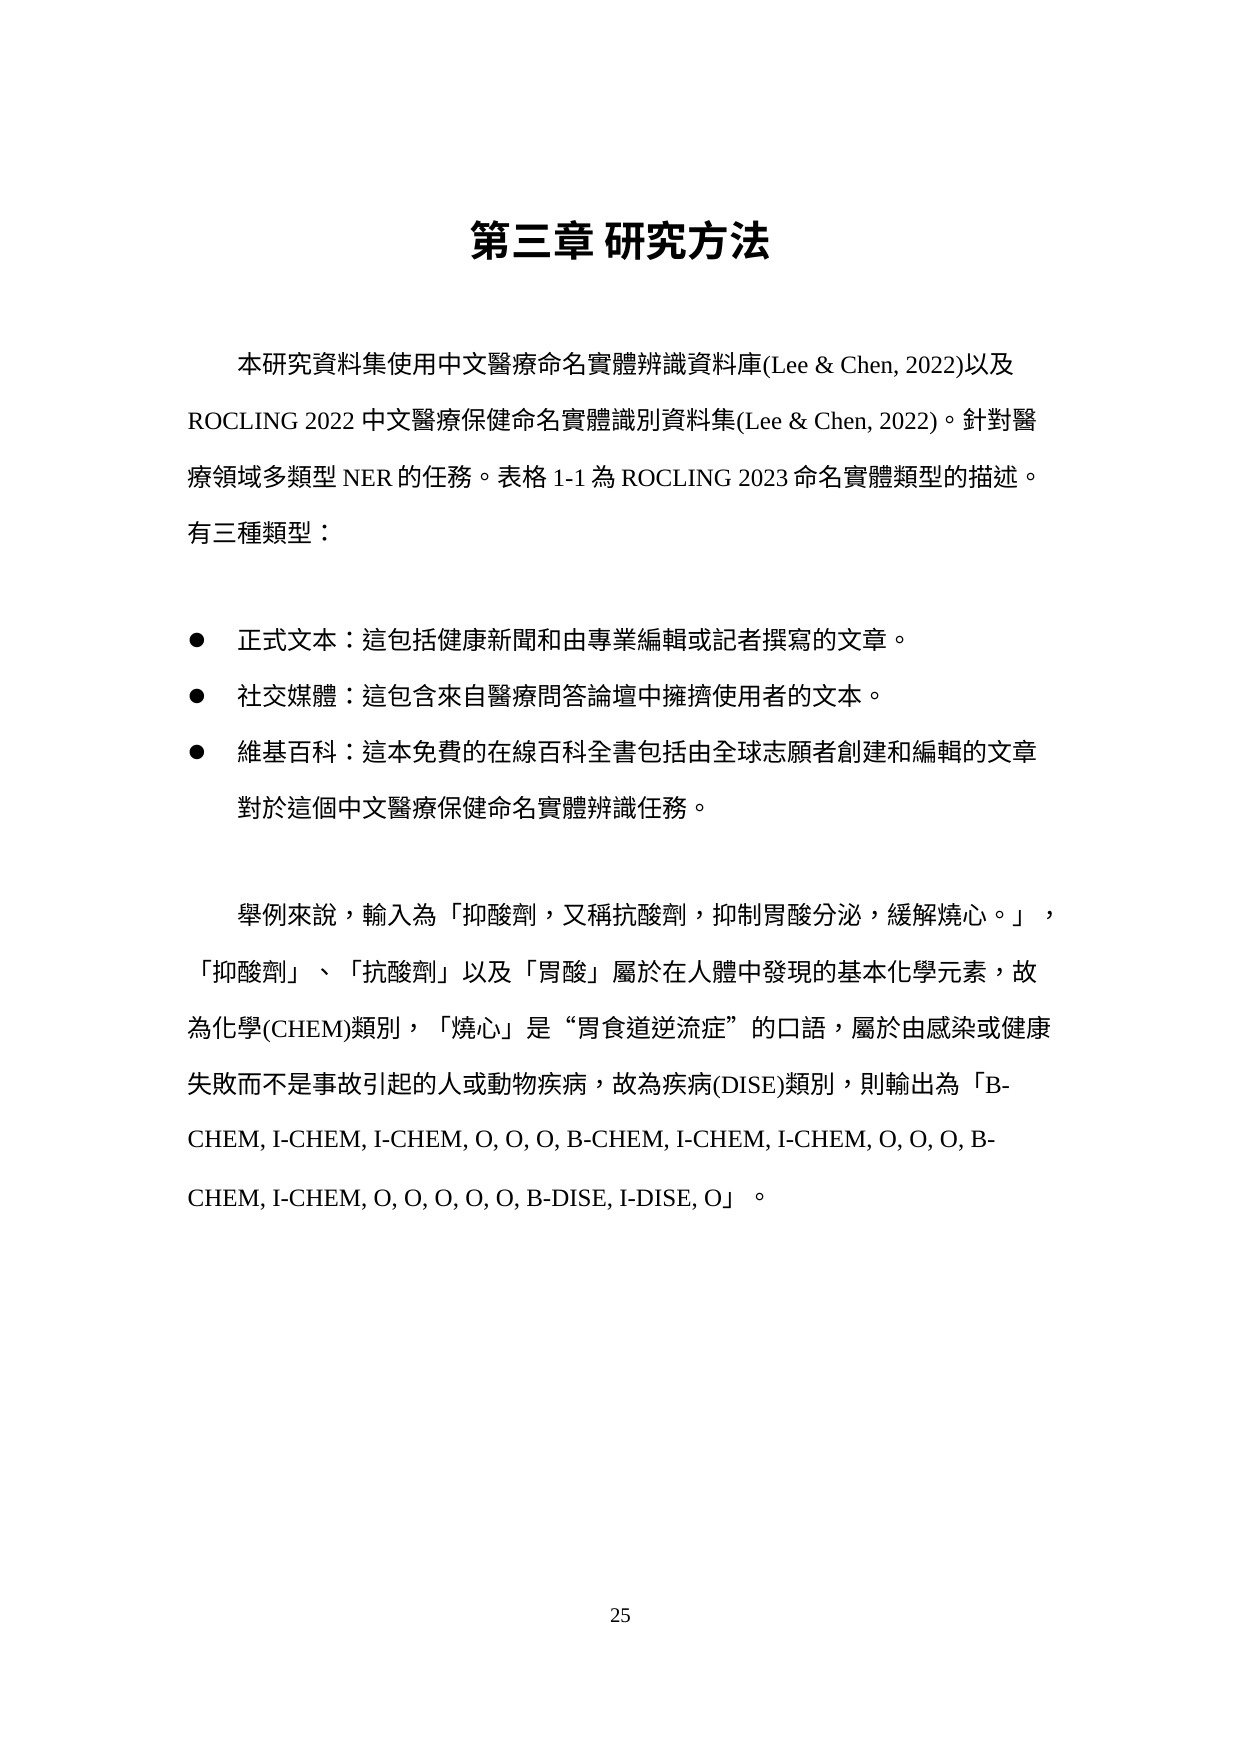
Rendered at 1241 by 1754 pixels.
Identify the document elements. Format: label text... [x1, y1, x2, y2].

text 第三章 研究方法 [187, 201, 1053, 276]
text 舉例來說，輸入為「抑酸劑，又稱抗酸劑，抑制胃酸分泌，緩解燒心。」，「抑酸劑」、「抗酸劑」以及「胃酸」屬於在人體中發現的基本化學元素，故為化學(CHEM)類別，「燒心」是“胃食道逆流症”的口語，屬於由感染或健康失敗而不是事故引起的人或動物疾病，故為疾病(DISE)類別，則輸出為「B-CHEM, I-CHEM, I-CHEM, O, O, O, B-CHEM, I-CHEM, I-CHEM, O, O, O, B-CHEM, I-CHEM, O, O, O, O, O, B-DISE, I-DISE, O」。 [187, 895, 1053, 1214]
list 社交媒體：這包含來自醫療問答論壇中擁擠使用者的文本。 [187, 676, 1053, 713]
list 正式文本：這包括健康新聞和由專業編輯或記者撰寫的文章。 [187, 620, 1053, 658]
text 本研究資料集使用中文醫療命名實體辨識資料庫以及ROCLING 2022 中文醫療保健命名實體識別資料集。針對醫療領域多類型NER的任務。表格1-1為ROCLING 2023命名實體類型的描述。有三種類型： [187, 344, 1053, 550]
list 維基百科：這本免費的在線百科全書包括由全球志願者創建和編輯的文章對於這個中文醫療保健命名實體辨識任務。 [187, 731, 1053, 825]
